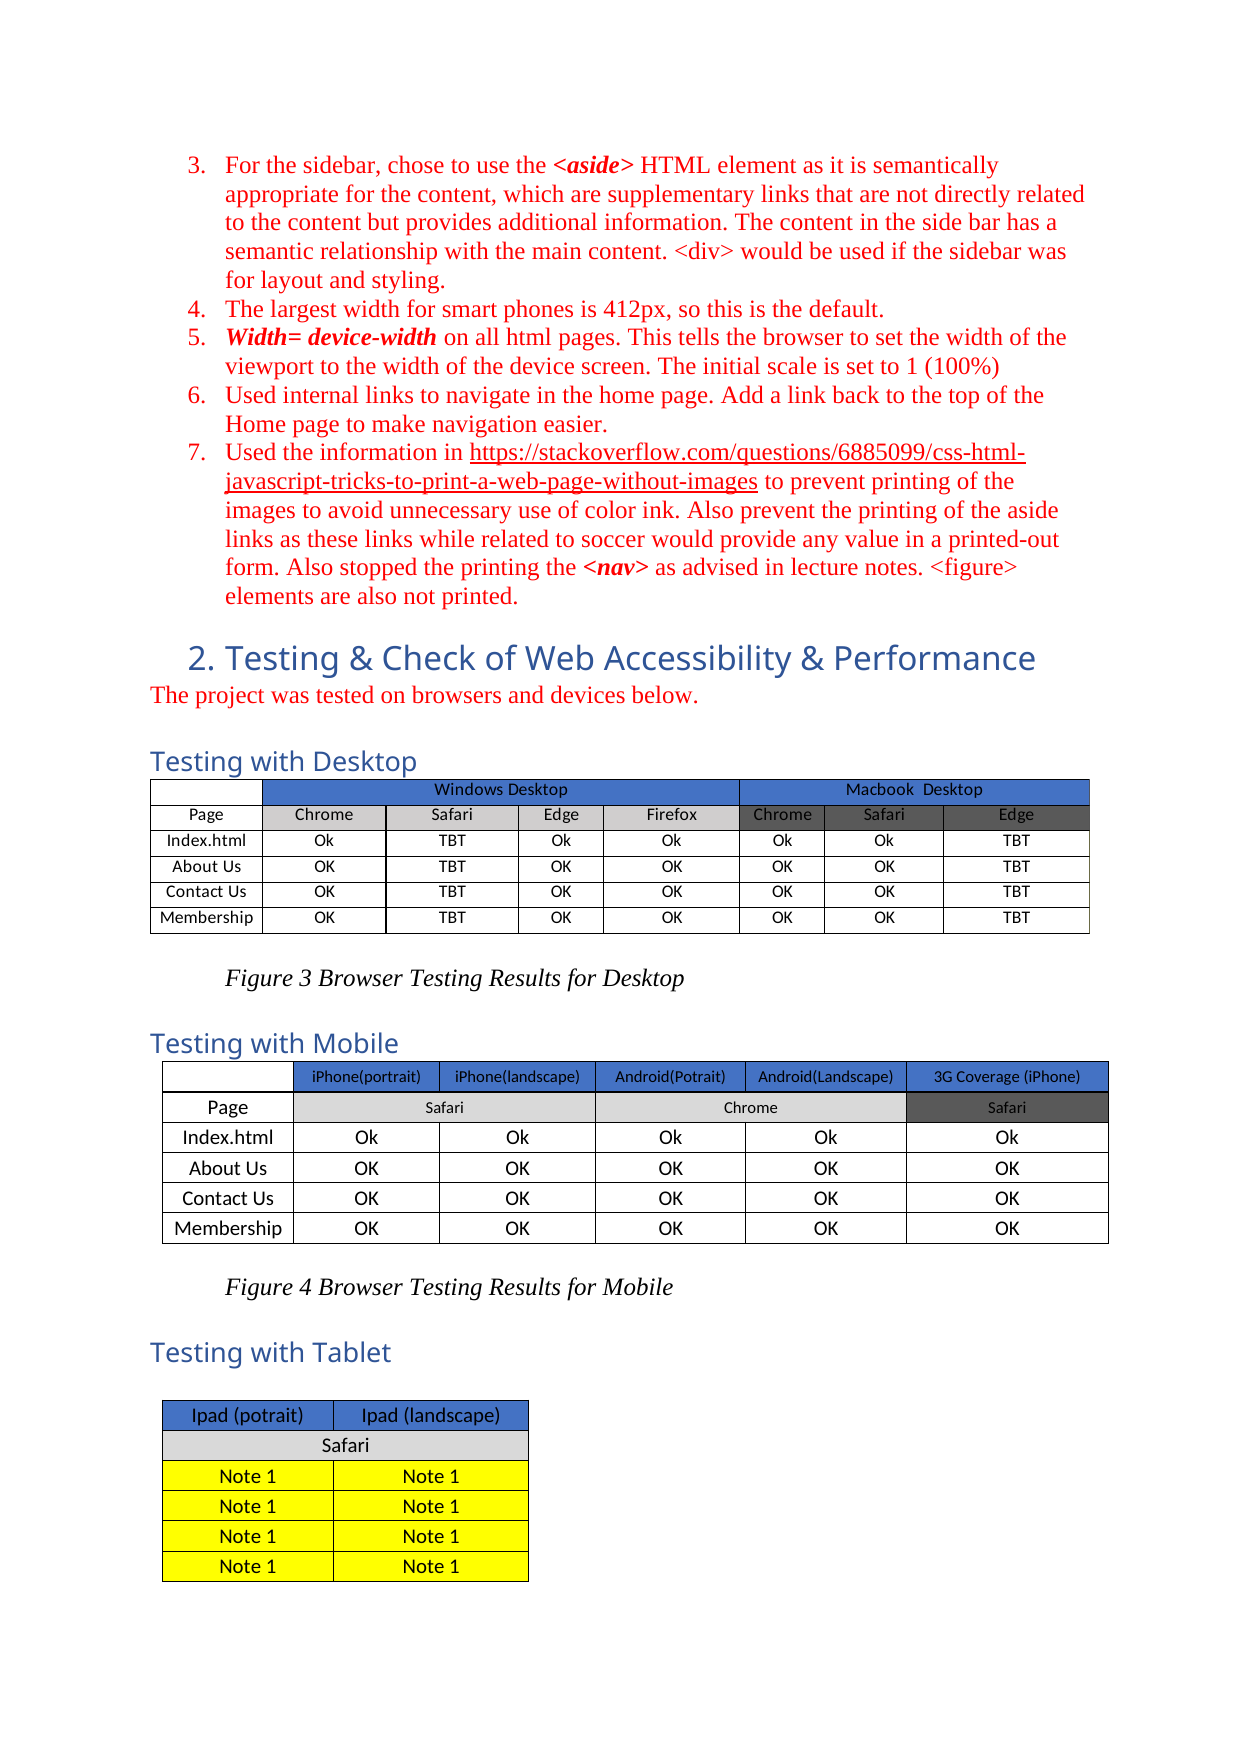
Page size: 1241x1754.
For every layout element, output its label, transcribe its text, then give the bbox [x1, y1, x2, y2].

table_cell OK [907, 1213, 1108, 1242]
table_header iPhone(portrait) [294, 1062, 439, 1091]
list Width= device-width on all html pages. This tells the browser to set the width of the viewport to the width of the device screen. The initial scale is set to 1 (100%) [187, 322, 1090, 380]
table_cell OK [907, 1153, 1108, 1182]
table_cell Ok [294, 1123, 439, 1152]
table_cell OK [746, 1153, 906, 1182]
text Figure 4 Browser Testing Results for Mobile [150, 1272, 1090, 1301]
subtitle Testing with Tablet [150, 1334, 1090, 1371]
table_cell Contact Us [163, 1183, 293, 1212]
list Used the information in https://stackoverflow.com/questions/6885099/css-html-javascript-tricks-to-print-a-web-page-without-images to prevent printing of the images to avoid unnecessary use of color ink. Also prevent the printing of the aside links as these links while related to soccer would provide any value in a printed-out form. Also stopped the printing the <nav> as advised in lecture notes. <figure> elements are also not printed. [187, 437, 1090, 610]
table_cell Page [163, 1093, 293, 1122]
table_header Ipad (potrait) [163, 1401, 333, 1430]
table_cell Ok [440, 1123, 595, 1152]
table_cell About Us [163, 1153, 293, 1182]
table_cell Ok [746, 1123, 906, 1152]
table_cell Note 1 [334, 1491, 528, 1520]
table_cell Safari [907, 1093, 1108, 1122]
table_cell Note 1 [163, 1552, 333, 1581]
table_cell Membership [163, 1213, 293, 1242]
text Figure 3 Browser Testing Results for Desktop [150, 963, 1090, 991]
table_cell OK [907, 1183, 1108, 1212]
table_cell Safari [163, 1431, 528, 1460]
table_cell Note 1 [163, 1461, 333, 1490]
table_cell OK [440, 1183, 595, 1212]
table_cell OK [294, 1153, 439, 1182]
table_header Ipad (landscape) [334, 1401, 528, 1430]
subtitle Testing with Desktop [150, 742, 1090, 779]
table_header Android(Landscape) [746, 1062, 906, 1091]
list For the sidebar, chose to use the <aside> HTML element as it is semantically appropriate for the content, which are supplementary links that are not directly related to the content but provides additional information. The content in the side bar has a semantic relationship with the main content. <div> would be used if the sidebar was for layout and styling. [187, 150, 1090, 294]
table_cell Ok [596, 1123, 745, 1152]
table_cell Note 1 [163, 1491, 333, 1520]
table_cell OK [746, 1183, 906, 1212]
list Used internal links to navigate in the home page. Add a link back to the top of the Home page to make navigation easier. [187, 380, 1090, 437]
table_cell Note 1 [334, 1552, 528, 1581]
subtitle Testing with Mobile [150, 1024, 1090, 1061]
table_cell OK [440, 1153, 595, 1182]
table_cell Ok [907, 1123, 1108, 1152]
list The largest width for smart phones is 412px, so this is the default. [187, 294, 1090, 322]
table_cell OK [596, 1153, 745, 1182]
table_cell Note 1 [334, 1461, 528, 1490]
table_cell OK [294, 1183, 439, 1212]
table_header iPhone(landscape) [440, 1062, 595, 1091]
table_cell Chrome [596, 1093, 906, 1122]
table_cell OK [596, 1213, 745, 1242]
table_header 3G Coverage (iPhone) [907, 1062, 1108, 1091]
subtitle Testing & Check of Web Accessibility & Performance [187, 635, 1090, 680]
table_cell OK [294, 1213, 439, 1242]
text The project was tested on browsers and devices below. [150, 680, 1090, 709]
table_cell OK [440, 1213, 595, 1242]
table_cell Index.html [163, 1123, 293, 1152]
table_header [163, 1062, 293, 1091]
table_cell OK [746, 1213, 906, 1242]
table_cell Safari [294, 1093, 595, 1122]
table_header Android(Potrait) [596, 1062, 745, 1091]
table_cell Note 1 [334, 1521, 528, 1551]
table_cell OK [596, 1183, 745, 1212]
table_cell Note 1 [163, 1521, 333, 1551]
